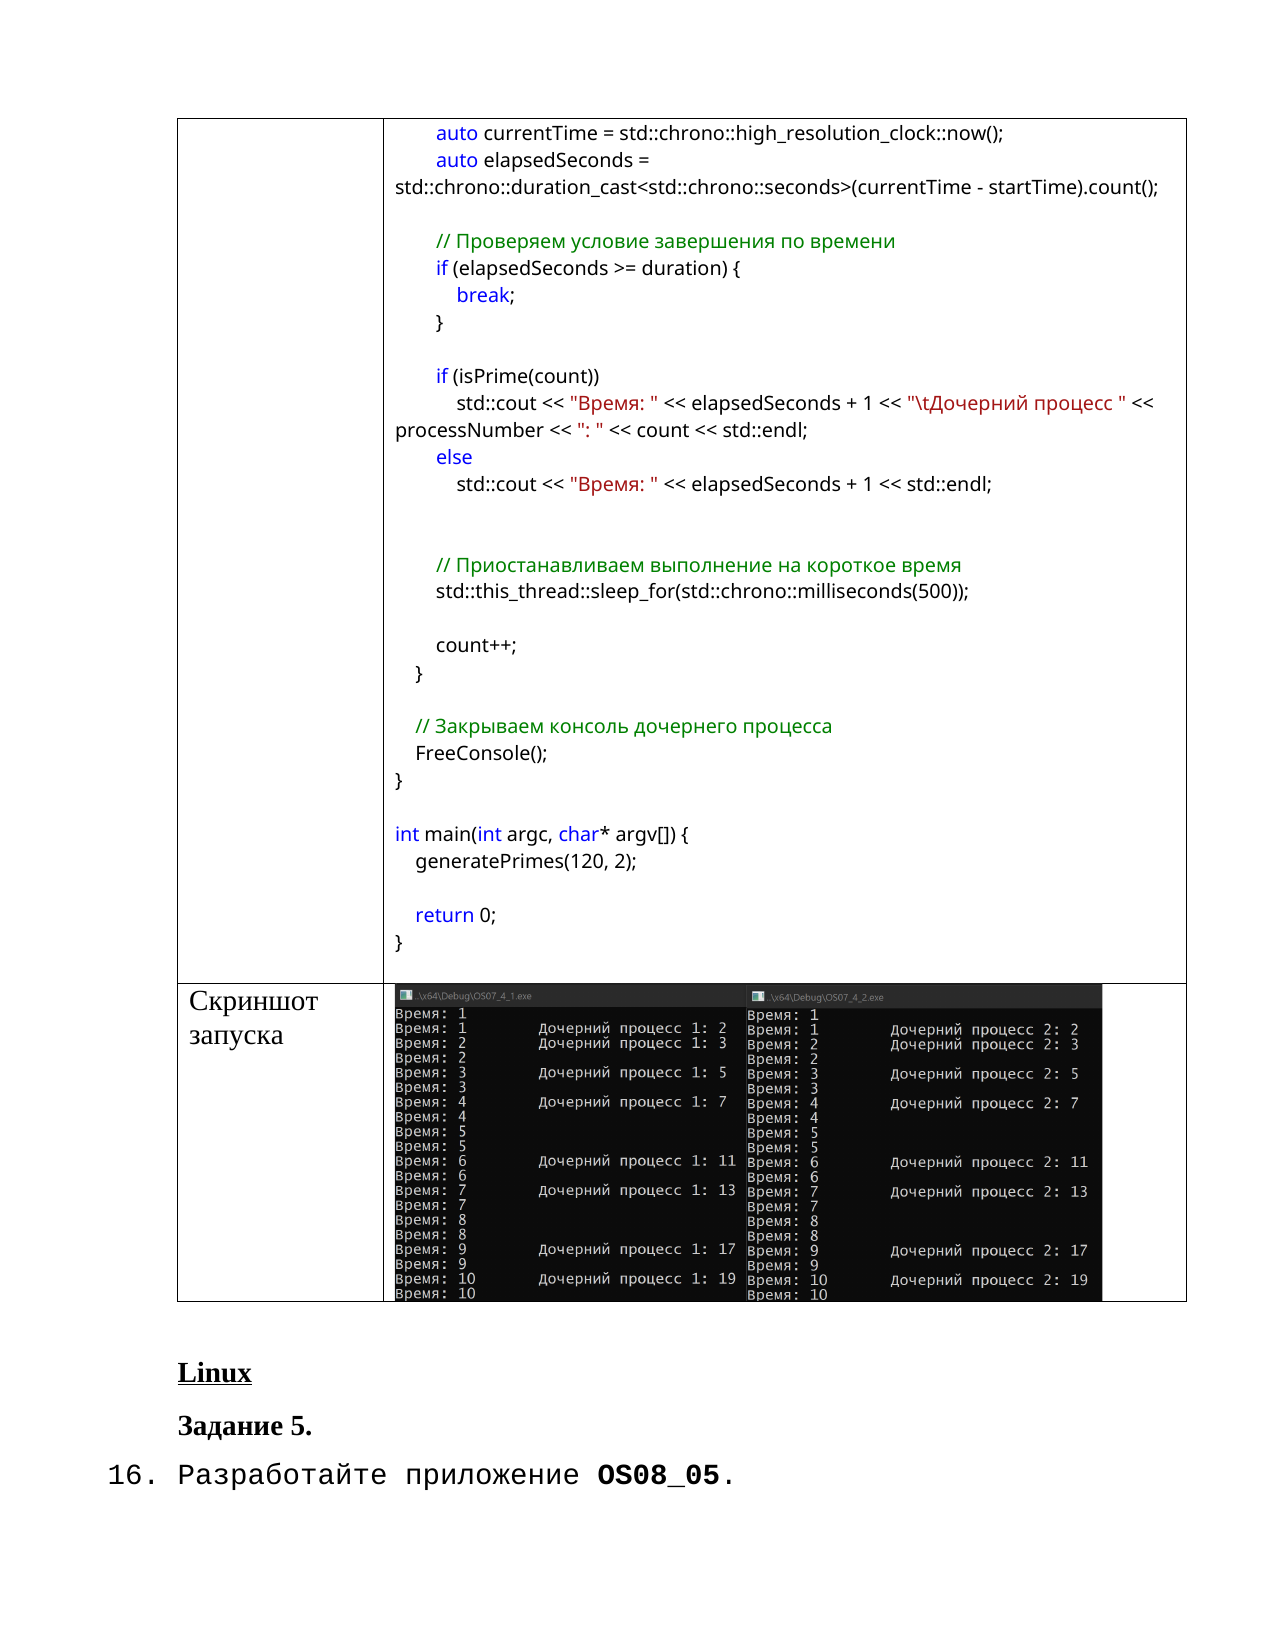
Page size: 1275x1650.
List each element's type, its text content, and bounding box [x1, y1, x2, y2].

table_cell [384, 984, 394, 1301]
picture [394, 983, 1103, 1301]
table_cell [1103, 984, 1186, 1301]
text Linux [177, 1355, 1186, 1388]
text Задание 5. [177, 1408, 1186, 1441]
list Разработайте приложение OS08_05. [177, 1460, 1186, 1493]
table_cell Скриншот запуска [178, 984, 383, 1301]
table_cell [178, 119, 383, 982]
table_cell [384, 119, 1186, 982]
